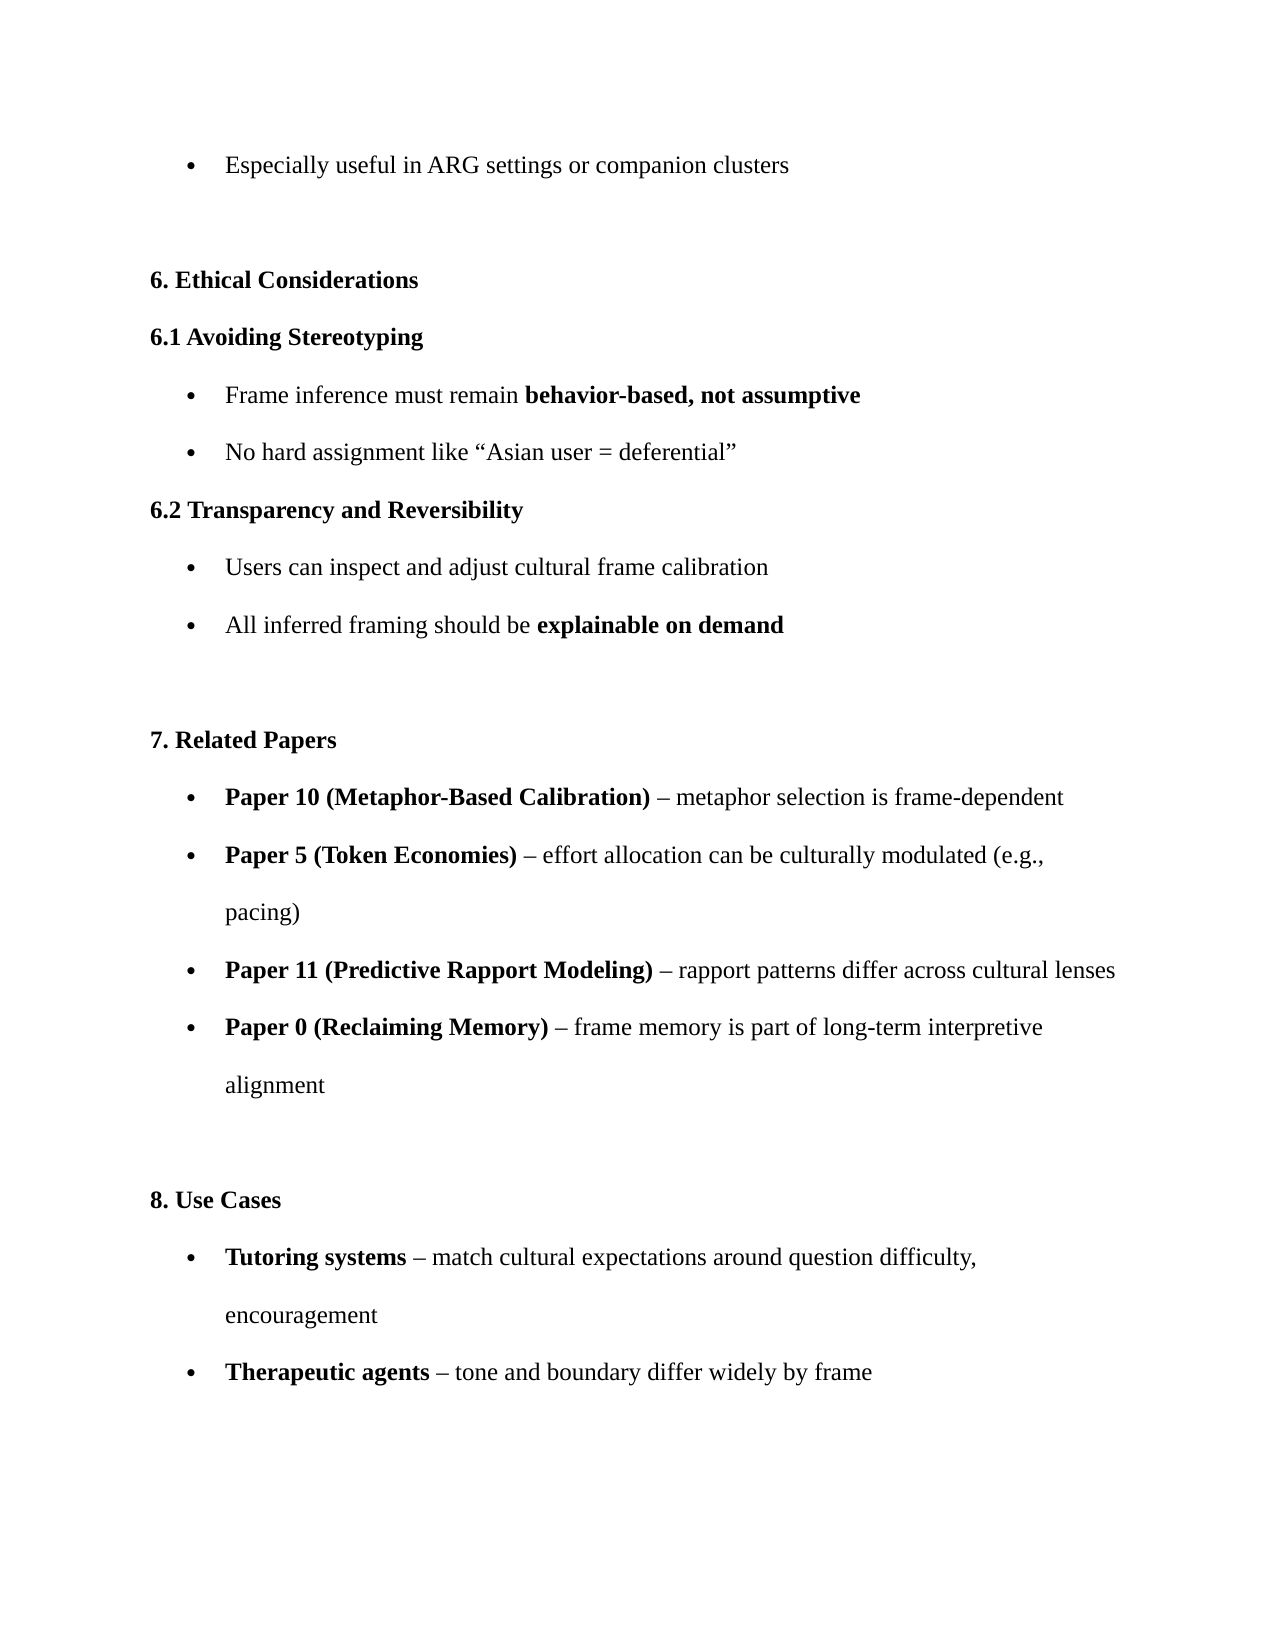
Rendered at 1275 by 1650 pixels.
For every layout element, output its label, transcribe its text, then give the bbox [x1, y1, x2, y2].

list Therapeutic agents – tone and boundary differ widely by frame [187, 1357, 1125, 1386]
list Paper 11 (Predictive Rapport Modeling) – rapport patterns differ across cultural lenses [187, 955, 1125, 984]
list Paper 10 (Metaphor-Based Calibration) – metaphor selection is frame-dependent [187, 782, 1125, 811]
list Users can inspect and adjust cultural frame calibration [187, 552, 1125, 581]
list Tutoring systems – match cultural expectations around question difficulty, encouragement [187, 1242, 1125, 1329]
list Frame inference must remain behavior-based, not assumptive [187, 380, 1125, 409]
text 6.2 Transparency and Reversibility [150, 495, 1125, 524]
text 8. Use Cases [150, 1185, 1125, 1214]
list All inferred framing should be explainable on demand [187, 610, 1125, 639]
list Especially useful in ARG settings or companion clusters [187, 150, 1125, 179]
list No hard assignment like “Asian user = deferential” [187, 437, 1125, 466]
list Paper 5 (Token Economies) – effort allocation can be culturally modulated (e.g., pacing) [187, 840, 1125, 926]
text 6. Ethical Considerations [150, 265, 1125, 294]
text 7. Related Papers [150, 725, 1125, 754]
list Paper 0 (Reclaiming Memory) – frame memory is part of long-term interpretive alignment [187, 1012, 1125, 1099]
text 6.1 Avoiding Stereotyping [150, 322, 1125, 351]
